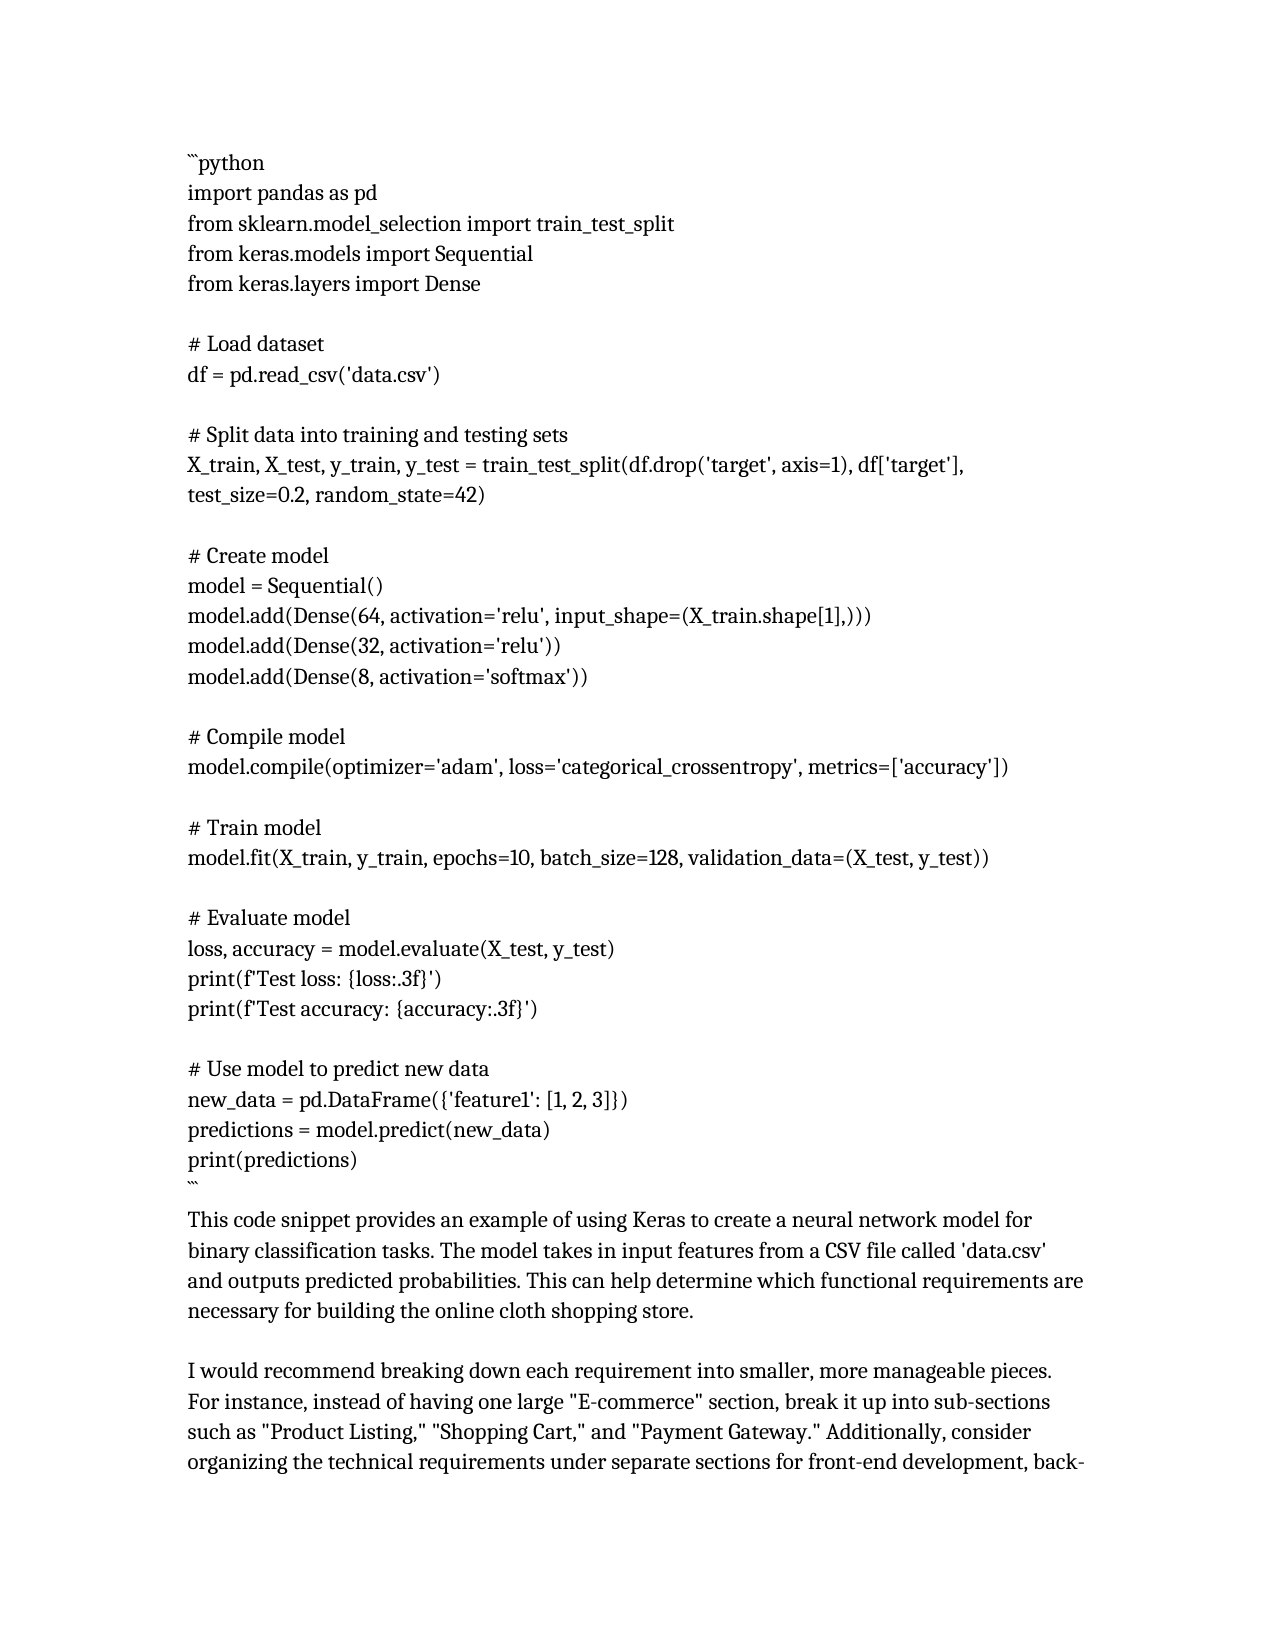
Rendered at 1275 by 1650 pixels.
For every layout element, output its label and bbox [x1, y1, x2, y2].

text [187, 150, 1087, 1475]
